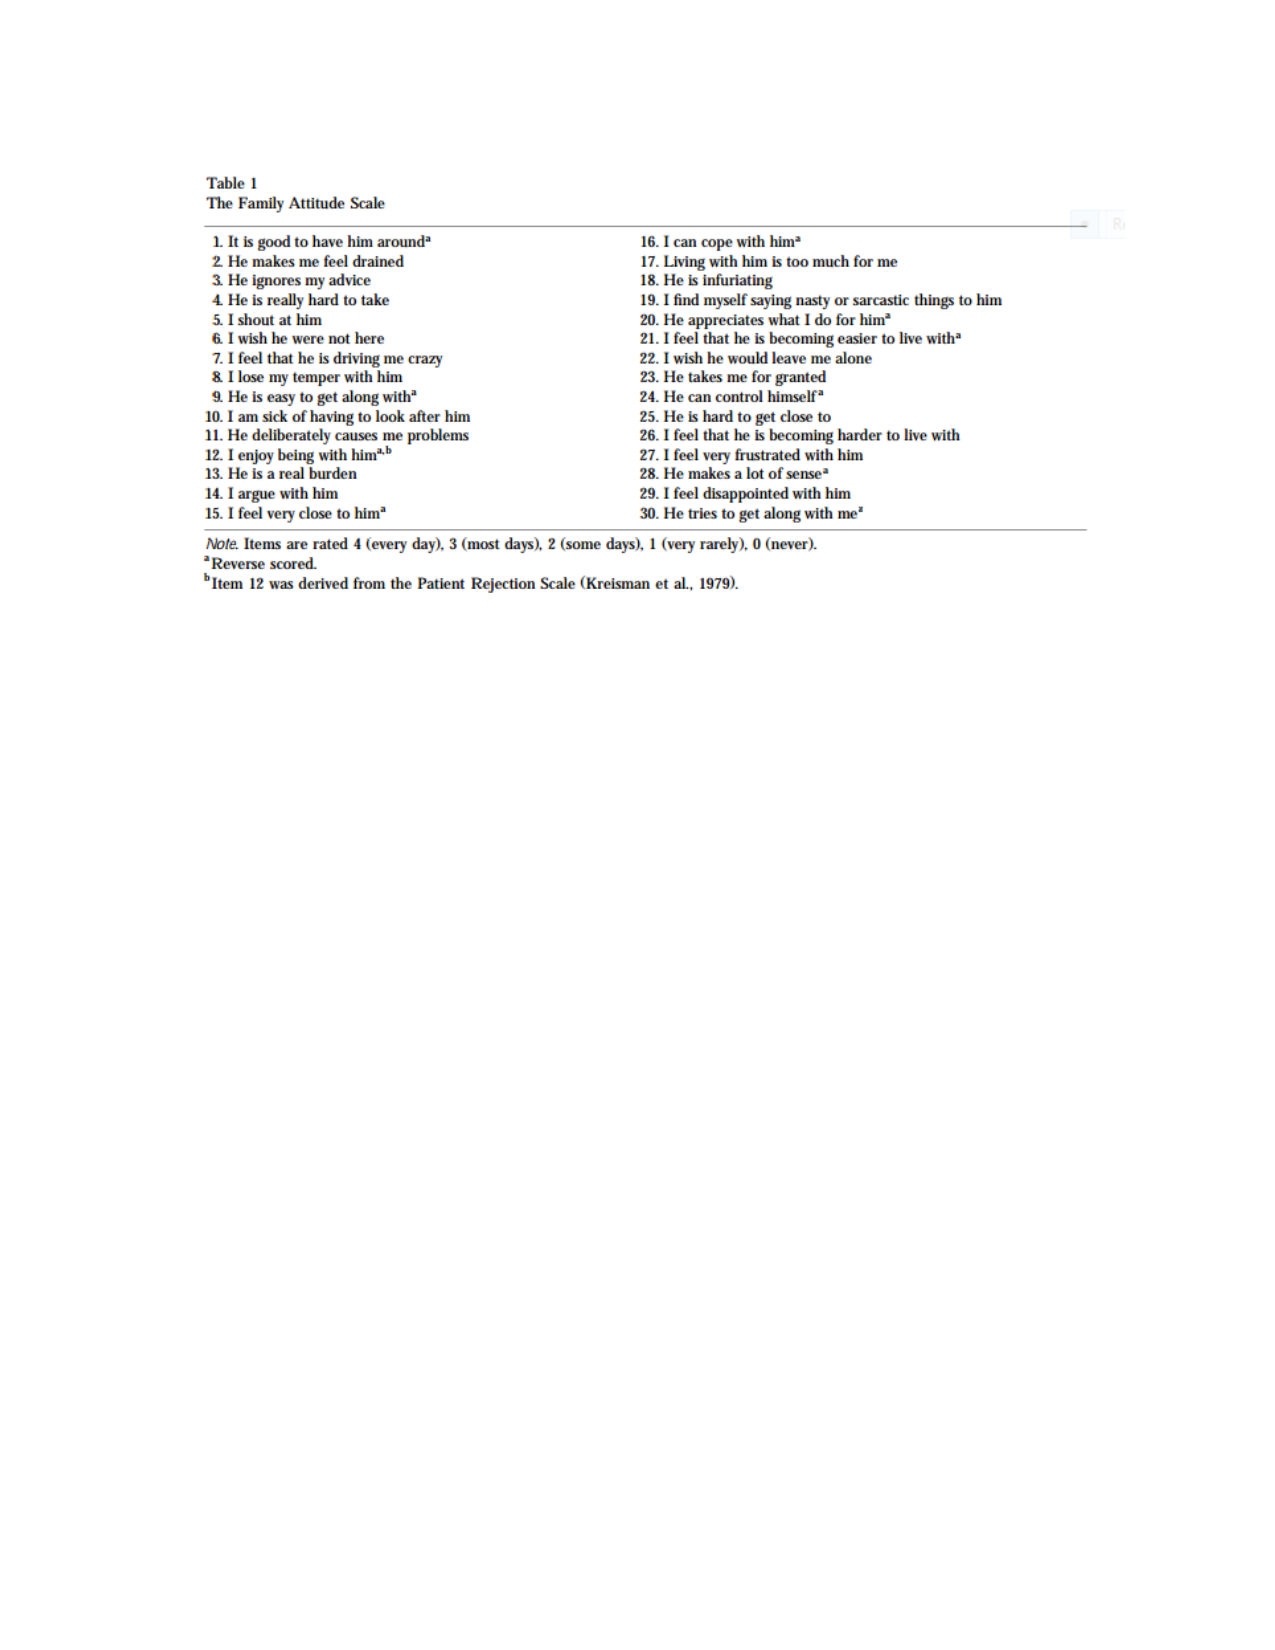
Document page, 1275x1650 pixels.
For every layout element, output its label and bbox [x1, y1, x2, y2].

picture [150, 150, 1125, 646]
